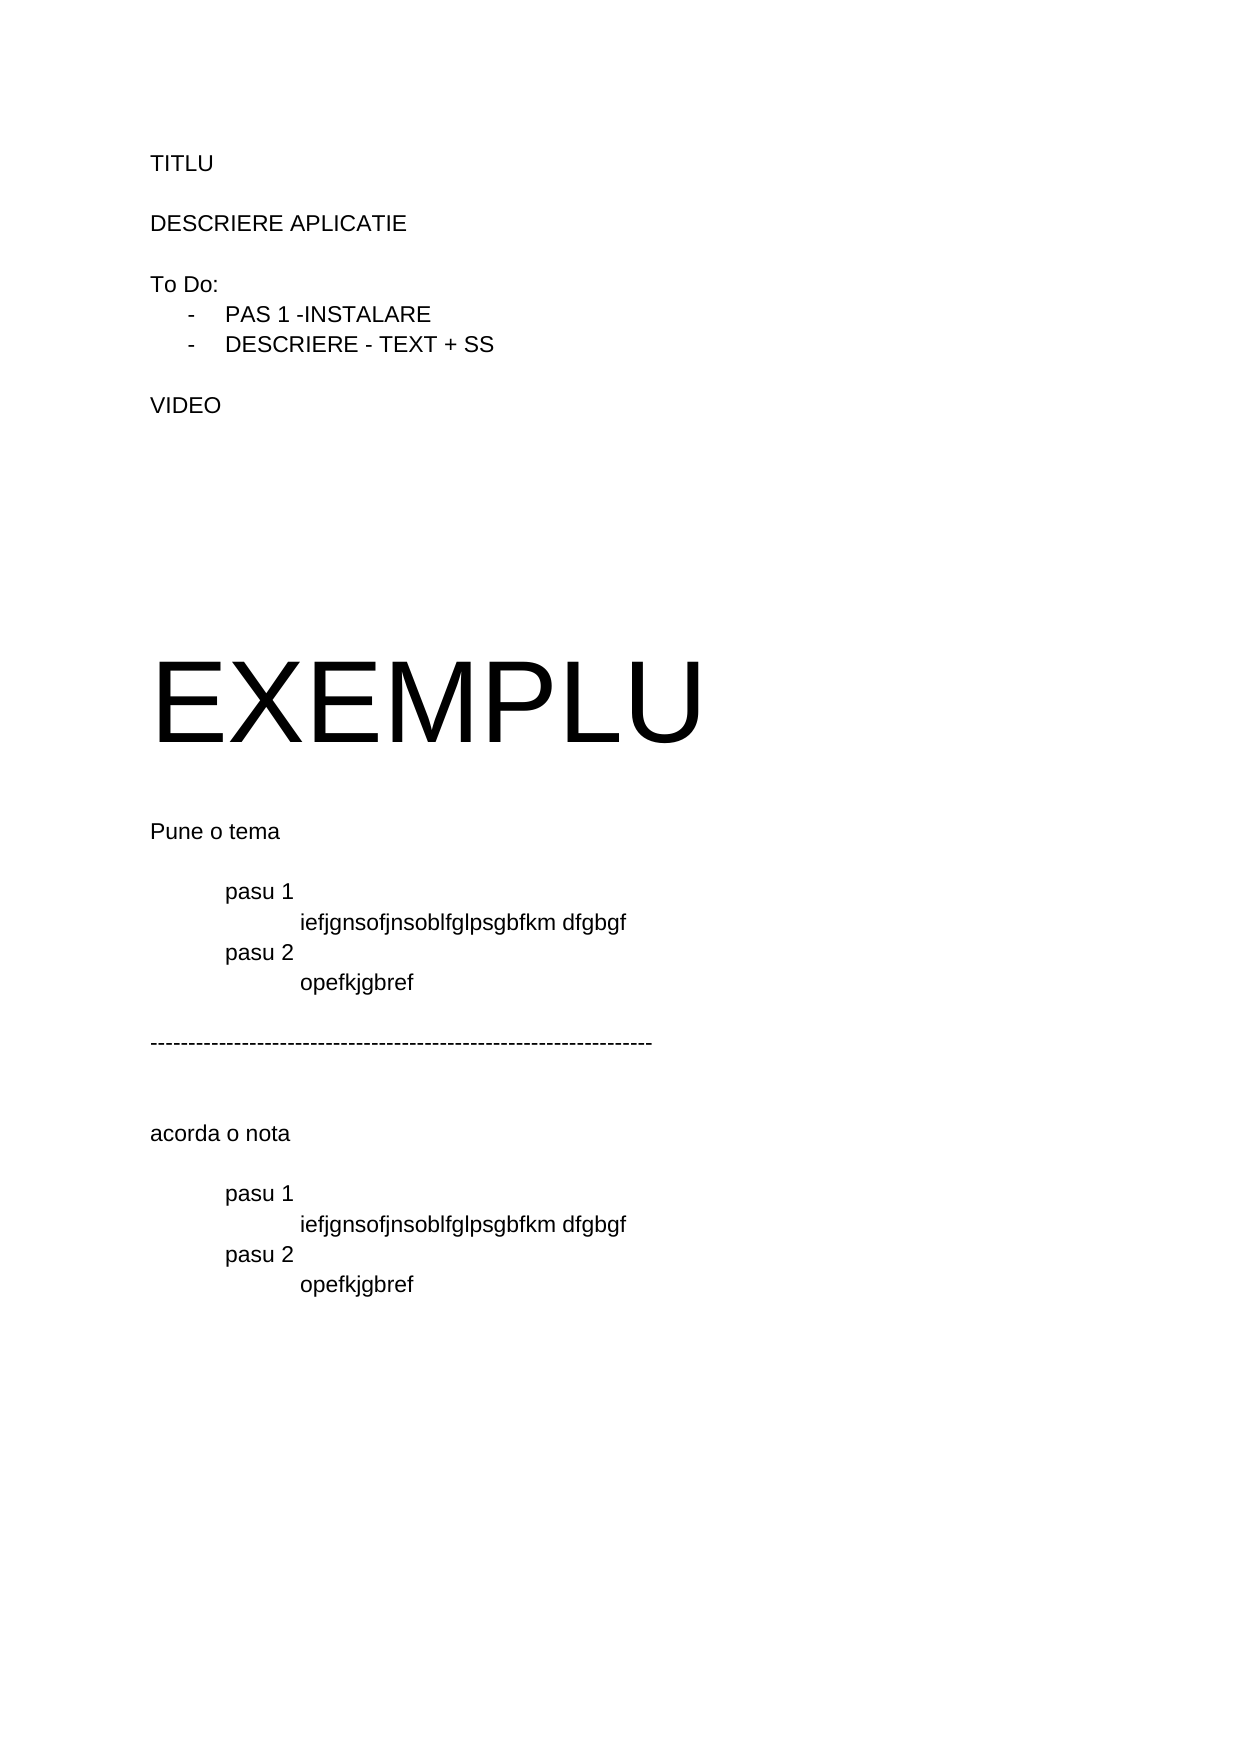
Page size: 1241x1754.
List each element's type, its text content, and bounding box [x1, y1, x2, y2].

text acorda o nota [150, 1120, 1090, 1146]
text opefkjgbref [150, 969, 1090, 995]
list DESCRIERE - TEXT + SS [187, 331, 1090, 358]
text DESCRIERE APLICATIE [150, 210, 1090, 237]
text TITLU [150, 150, 1090, 176]
text EXEMPLU [150, 633, 1090, 767]
text iefjgnsofjnsoblfglpsgbfkm dfgbgf [150, 908, 1090, 935]
text iefjgnsofjnsoblfglpsgbfkm dfgbgf [150, 1211, 1090, 1237]
text opefkjgbref [150, 1271, 1090, 1297]
text pasu 2 [150, 1241, 1090, 1267]
text pasu 1 [150, 1180, 1090, 1207]
text Pune o tema [150, 818, 1090, 844]
text pasu 2 [150, 939, 1090, 965]
text pasu 1 [150, 878, 1090, 904]
text ------------------------------------------------------------------ [150, 1029, 1090, 1056]
text To Do: [150, 271, 1090, 297]
list PAS 1 -INSTALARE [187, 301, 1090, 327]
text VIDEO [150, 392, 1090, 418]
